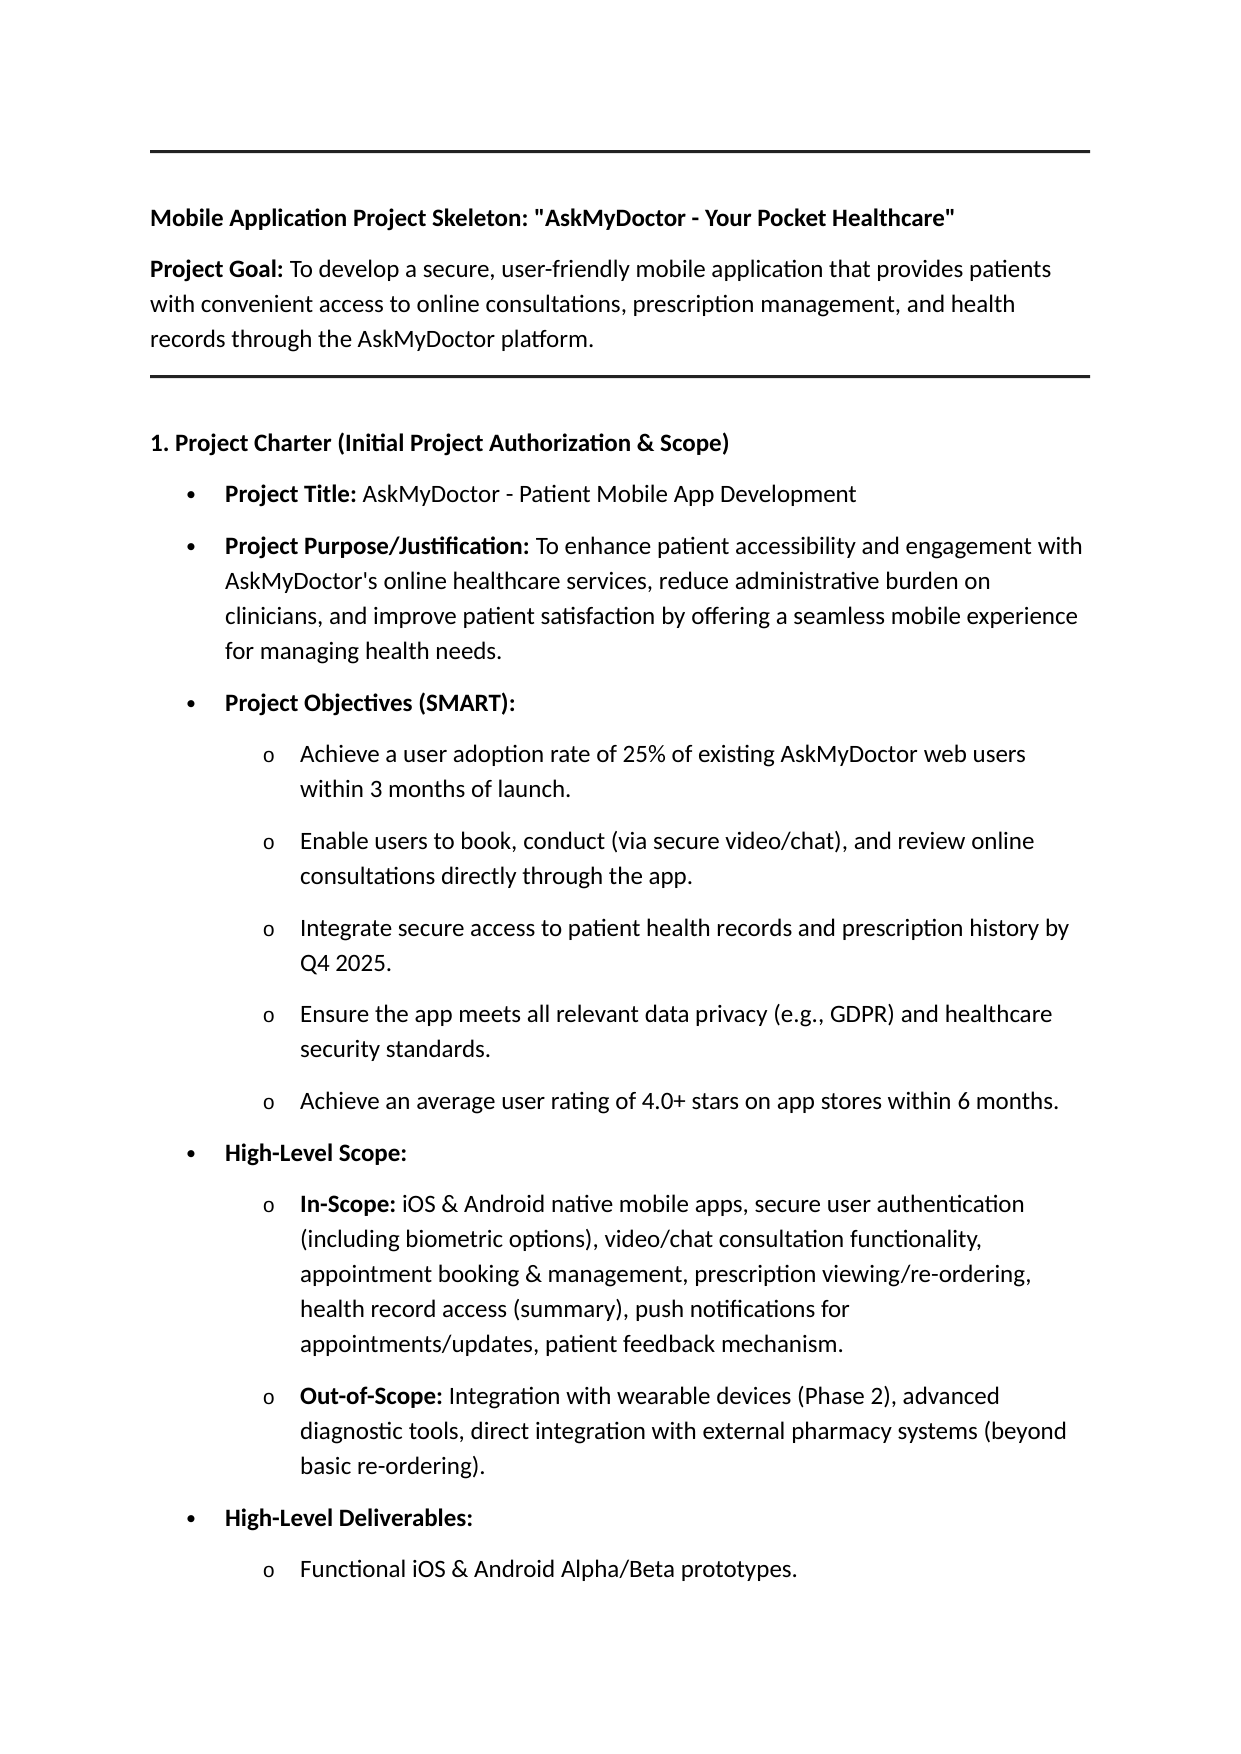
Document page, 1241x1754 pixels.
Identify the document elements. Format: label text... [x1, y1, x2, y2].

list Integrate secure access to patient health records and prescription history by Q4 2025. [262, 912, 1090, 977]
list Project Purpose/Justification: To enhance patient accessibility and engagement with AskMyDoctor's online healthcare services, reduce administrative burden on clinicians, and improve patient satisfaction by offering a seamless mobile experience for managing health needs. [187, 530, 1090, 666]
text Project Goal: To develop a secure, user-friendly mobile application that provides patients with convenient access to online consultations, prescription management, and health records through the AskMyDoctor platform. [150, 253, 1090, 354]
text 1. Project Charter (Initial Project Authorization & Scope) [150, 427, 1090, 457]
list Achieve a user adoption rate of 25% of existing AskMyDoctor web users within 3 months of launch. [262, 738, 1090, 804]
list Project Objectives (SMART): [187, 687, 1090, 717]
list High-Level Scope: [187, 1137, 1090, 1167]
list Out-of-Scope: Integration with wearable devices (Phase 2), advanced diagnostic tools, direct integration with external pharmacy systems (beyond basic re-ordering). [262, 1380, 1090, 1481]
list Achieve an average user rating of 4.0+ stars on app stores within 6 months. [262, 1085, 1090, 1116]
list Enable users to book, conduct (via secure video/chat), and review online consultations directly through the app. [262, 825, 1090, 891]
list Functional iOS & Android Alpha/Beta prototypes. [262, 1553, 1090, 1584]
list High-Level Deliverables: [187, 1502, 1090, 1532]
list In-Scope: iOS & Android native mobile apps, secure user authentication (including biometric options), video/chat consultation functionality, appointment booking & management, prescription viewing/re-ordering, health record access (summary), push notifications for appointments/updates, patient feedback mechanism. [262, 1188, 1090, 1359]
text Mobile Application Project Skeleton: "AskMyDoctor - Your Pocket Healthcare" [150, 202, 1090, 232]
list Project Title: AskMyDoctor - Patient Mobile App Development [187, 478, 1090, 509]
list Ensure the app meets all relevant data privacy (e.g., GDPR) and healthcare security standards. [262, 998, 1090, 1064]
